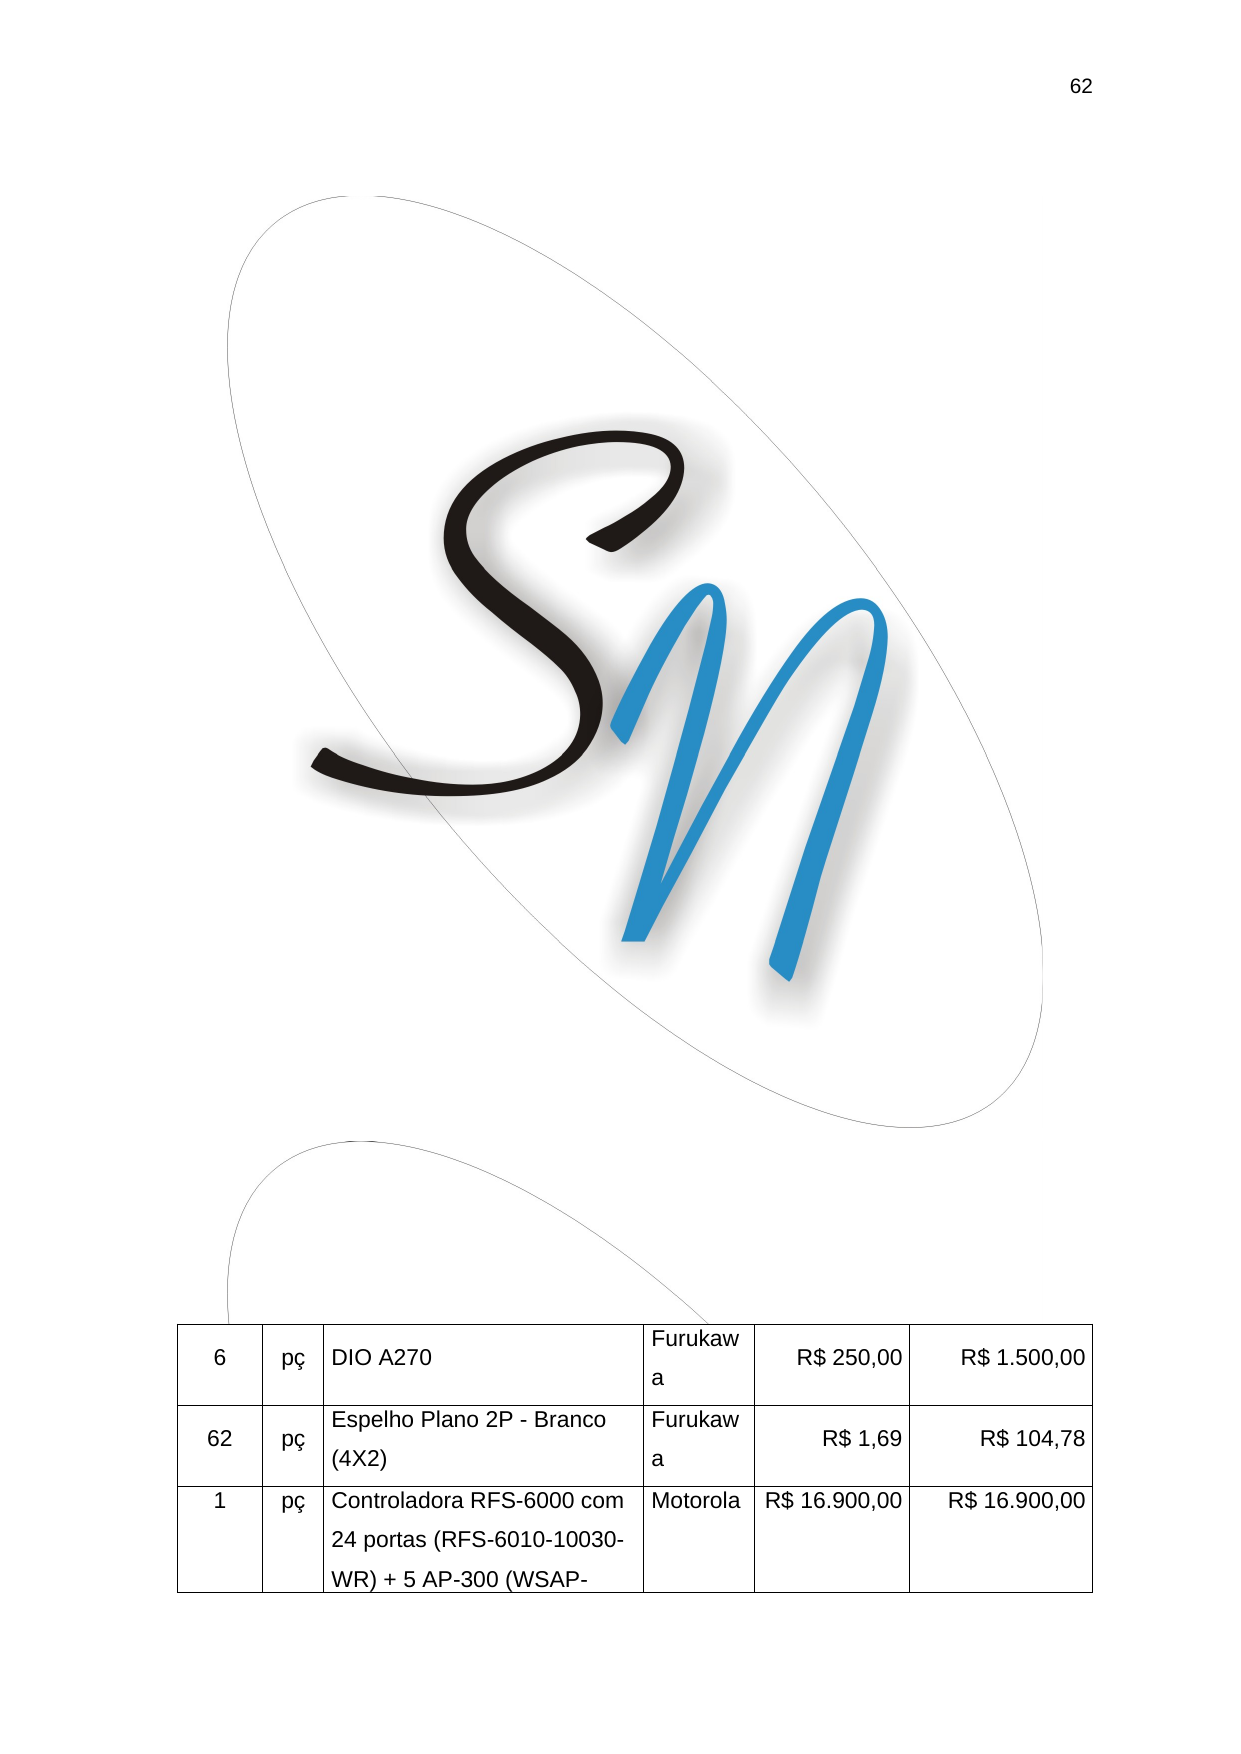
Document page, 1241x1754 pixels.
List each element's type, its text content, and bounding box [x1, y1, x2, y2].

table_cell R$ 250,00 [755, 1325, 909, 1404]
table_cell DIO A270 [324, 1325, 643, 1404]
table_cell R$ 104,78 [910, 1406, 1092, 1486]
table_cell pç [263, 1406, 323, 1486]
picture [227, 1141, 1043, 1324]
table_cell Motorola [644, 1487, 754, 1592]
table_cell Espelho Plano 2P - Branco (4X2) [324, 1406, 643, 1486]
table_cell pç [263, 1487, 323, 1592]
table_cell Furukawa [644, 1325, 754, 1404]
table_cell Controladora RFS-6000 com 24 portas (RFS-6010-10030-WR) + 5 AP-300 (WSAP-5110-050-WWR) [324, 1487, 643, 1592]
table_cell R$ 16.900,00 [755, 1487, 909, 1592]
table_cell 1 [178, 1487, 262, 1592]
table_cell R$ 1.500,00 [910, 1325, 1092, 1404]
table_cell Furukawa [644, 1406, 754, 1486]
table_cell R$ 1,69 [755, 1406, 909, 1486]
table_cell pç [263, 1325, 323, 1404]
table_cell 6 [178, 1325, 262, 1404]
picture [227, 196, 1043, 1128]
table_cell 62 [178, 1406, 262, 1486]
table_cell R$ 16.900,00 [910, 1487, 1092, 1592]
